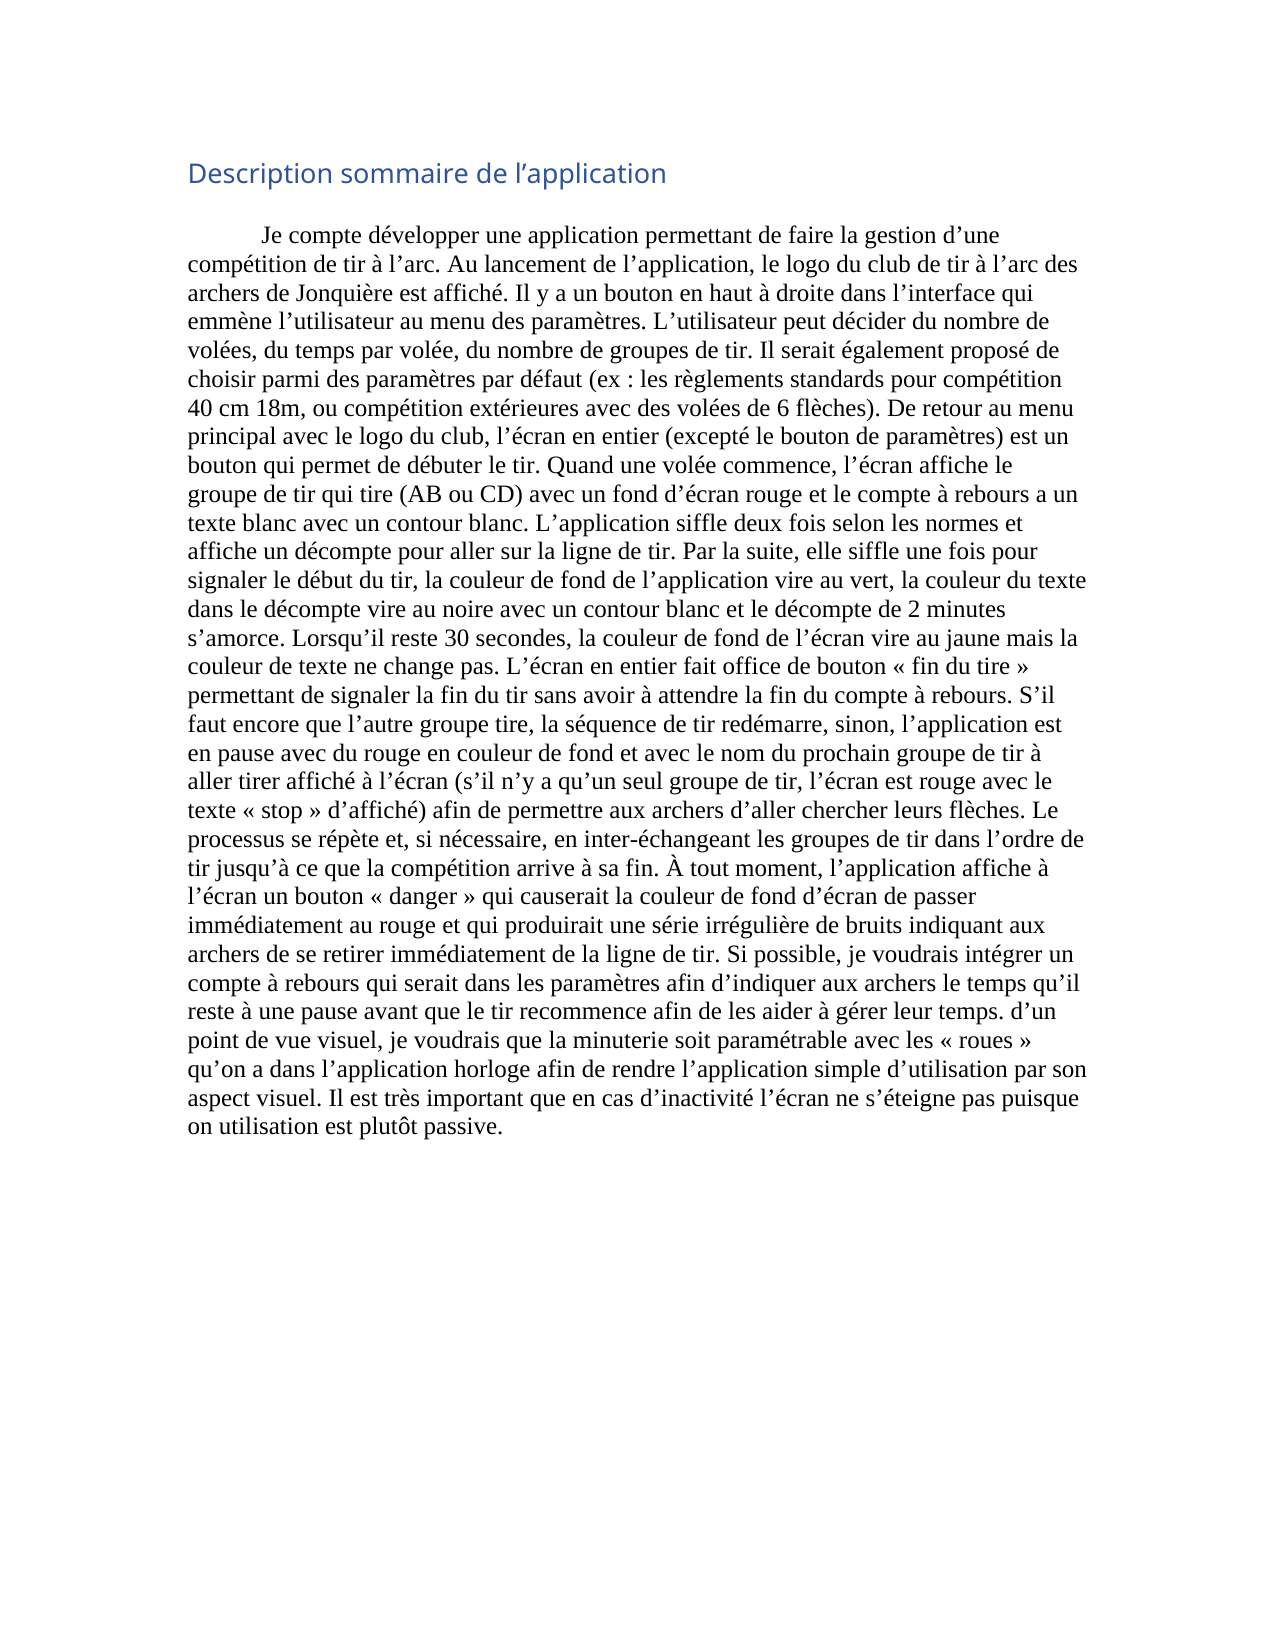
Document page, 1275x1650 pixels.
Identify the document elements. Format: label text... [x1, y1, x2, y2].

text Je compte développer une application permettant de faire la gestion d’une compétition de tir à l’arc. Au lancement de l’application, le logo du club de tir à l’arc des archers de Jonquière est affiché. Il y a un bouton en haut à droite dans l’interface qui emmène l’utilisateur au menu des paramètres. L’utilisateur peut décider du nombre de volées, du temps par volée, du nombre de groupes de tir. Il serait également proposé de choisir parmi des paramètres par défaut (ex : les règlements standards pour compétition 40 cm 18m, ou compétition extérieures avec des volées de 6 flèches). De retour au menu principal avec le logo du club, l’écran en entier (excepté le bouton de paramètres) est un bouton qui permet de débuter le tir. Quand une volée commence, l’écran affiche le groupe de tir qui tire (AB ou CD) avec un fond d’écran rouge et le compte à rebours a un texte blanc avec un contour blanc. L’application siffle deux fois selon les normes et affiche un décompte pour aller sur la ligne de tir. Par la suite, elle siffle une fois pour signaler le début du tir, la couleur de fond de l’application vire au vert, la couleur du texte dans le décompte vire au noire avec un contour blanc et le décompte de 2 minutes s’amorce. Lorsqu’il reste 30 secondes, la couleur de fond de l’écran vire au jaune mais la couleur de texte ne change pas. L’écran en entier fait office de bouton « fin du tire » permettant de signaler la fin du tir sans avoir à attendre la fin du compte à rebours. S’il faut encore que l’autre groupe tire, la séquence de tir redémarre, sinon, l’application est en pause avec du rouge en couleur de fond et avec le nom du prochain groupe de tir à aller tirer affiché à l’écran (s’il n’y a qu’un seul groupe de tir, l’écran est rouge avec le texte « stop » d’affiché) afin de permettre aux archers d’aller chercher leurs flèches. Le processus se répète et, si nécessaire, en inter-échangeant les groupes de tir dans l’ordre de tir jusqu’à ce que la compétition arrive à sa fin. À tout moment, l’application affiche à l’écran un bouton « danger » qui causerait la couleur de fond d’écran de passer immédiatement au rouge et qui produirait une série irrégulière de bruits indiquant aux archers de se retirer immédiatement de la ligne de tir. Si possible, je voudrais intégrer un compte à rebours qui serait dans les paramètres afin d’indiquer aux archers le temps qu’il reste à une pause avant que le tir recommence afin de les aider à gérer leur temps. d’un point de vue visuel, je voudrais que la minuterie soit paramétrable avec les « roues » qu’on a dans l’application horloge afin de rendre l’application simple d’utilisation par son aspect visuel. Il est très important que en cas d’inactivité l’écran ne s’éteigne pas puisque on utilisation est plutôt passive. [187, 220, 1087, 1140]
subtitle Description sommaire de l’application [187, 154, 1087, 191]
